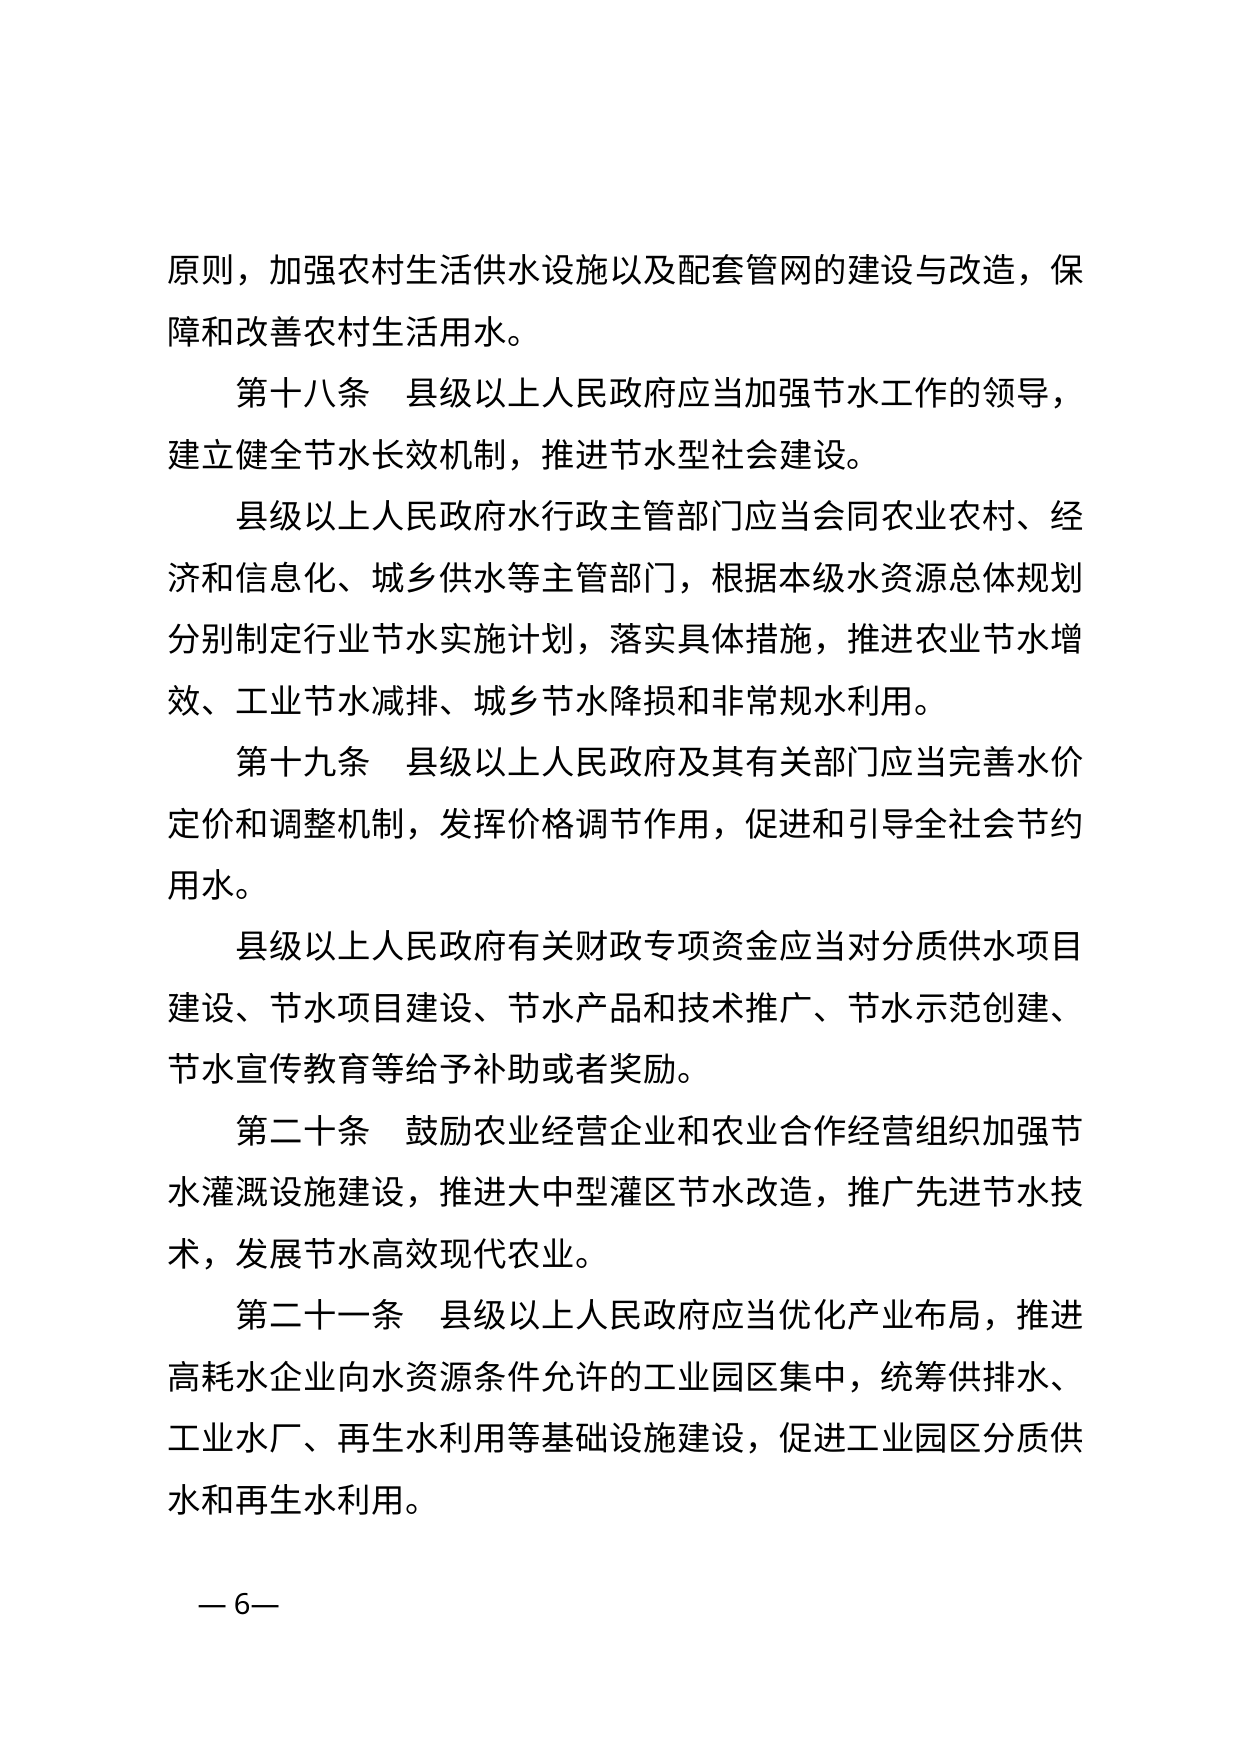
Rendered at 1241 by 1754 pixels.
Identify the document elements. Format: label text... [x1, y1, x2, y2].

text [168, 238, 1084, 361]
text 第十八条 县级以上人民政府应当加强节水工作的领导，建立健全节水长效机制，推进节水型社会建设。 [168, 361, 1084, 483]
text 县级以上人民政府水行政主管部门应当会同农业农村、经济和信息化、城乡供水等主管部门，根据本级水资源总体规划分别制定行业节水实施计划，落实具体措施，推进农业节水增效、工业节水减排、城乡节水降损和非常规水利用。 [168, 483, 1084, 729]
text 第二十条 鼓励农业经营企业和农业合作经营组织加强节水灌溉设施建设，推进大中型灌区节水改造，推广先进节水技术，发展节水高效现代农业。 [168, 1098, 1084, 1282]
text 第十九条 县级以上人民政府及其有关部门应当完善水价定价和调整机制，发挥价格调节作用，促进和引导全社会节约用水。 [168, 729, 1084, 914]
text 县级以上人民政府有关财政专项资金应当对分质供水项目建设、节水项目建设、节水产品和技术推广、节水示范创建、节水宣传教育等给予补助或者奖励。 [168, 914, 1084, 1098]
text 第二十一条 县级以上人民政府应当优化产业布局，推进高耗水企业向水资源条件允许的工业园区集中，统筹供排水、工业水厂、再生水利用等基础设施建设，促进工业园区分质供水和再生水利用。 [168, 1282, 1084, 1528]
